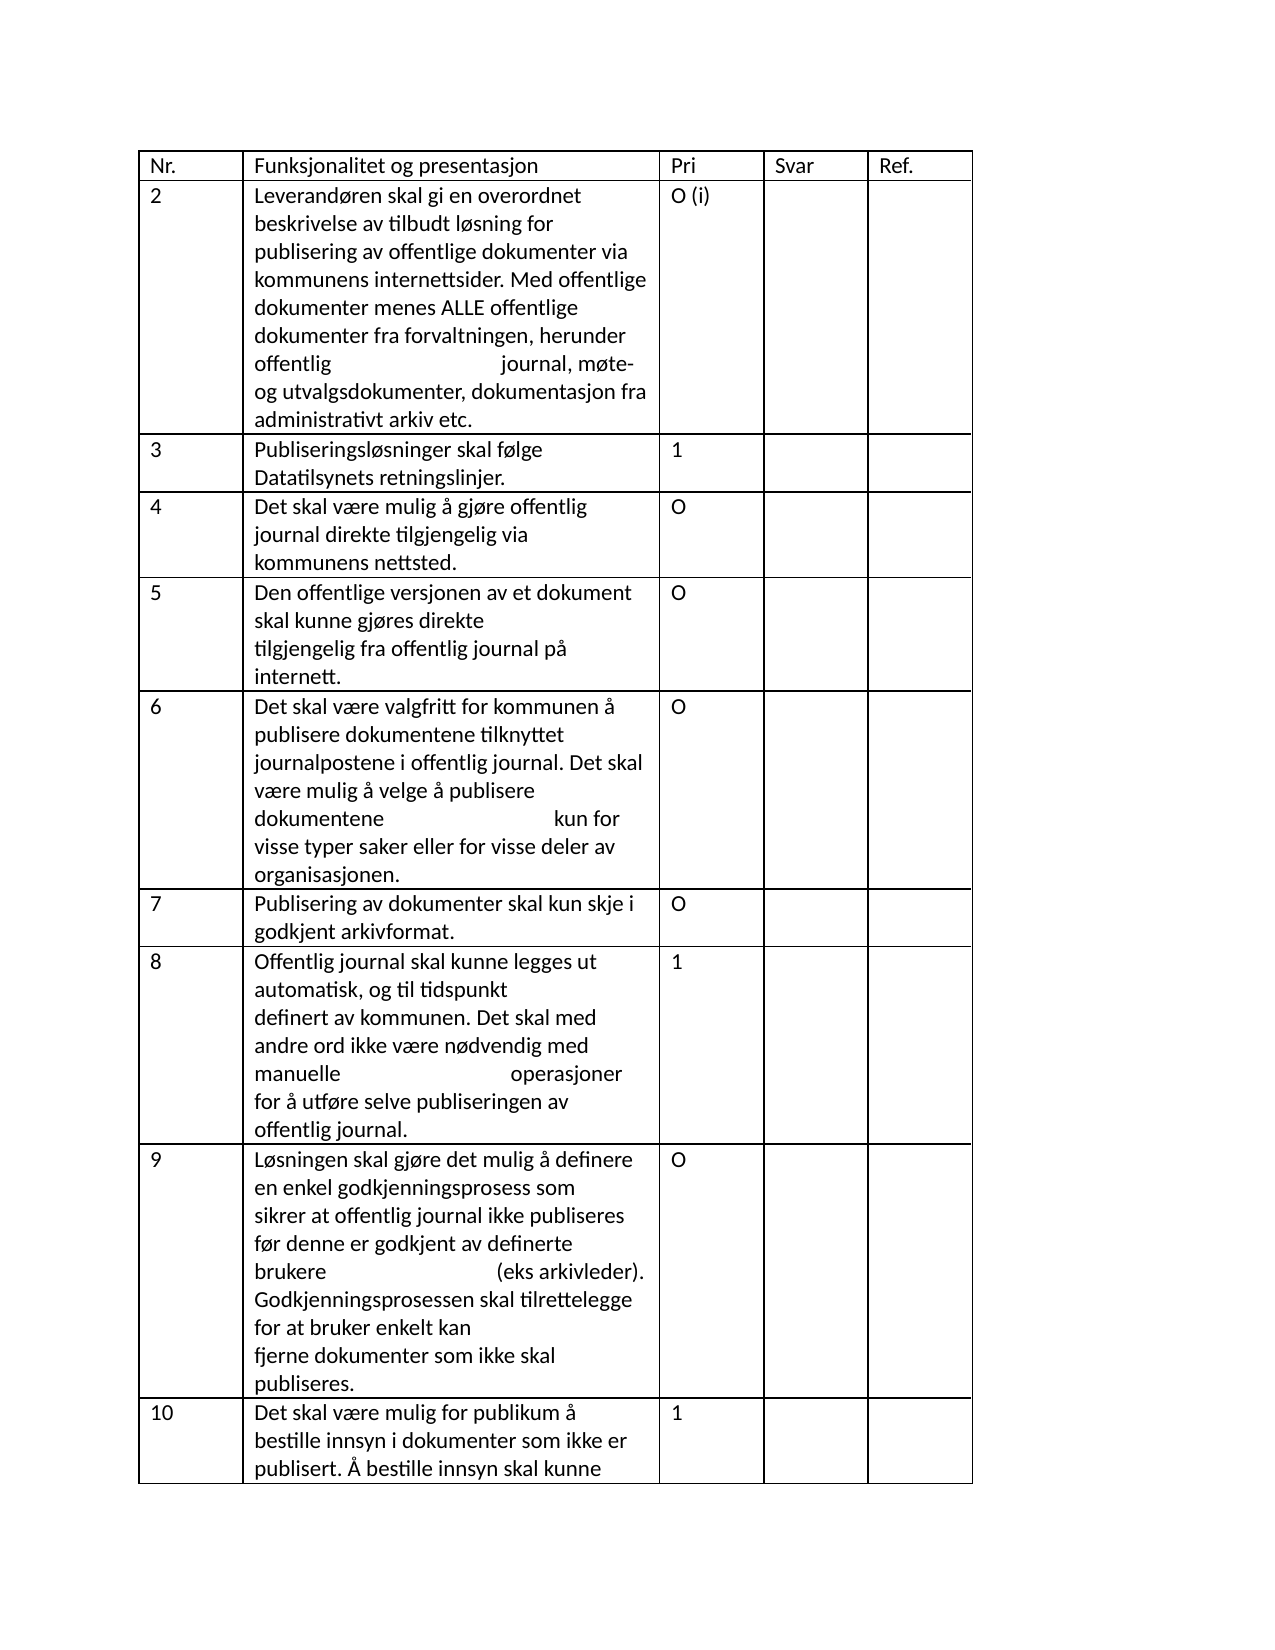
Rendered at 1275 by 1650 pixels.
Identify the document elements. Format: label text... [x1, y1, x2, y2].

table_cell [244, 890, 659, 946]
table_header Nr. [140, 152, 242, 179]
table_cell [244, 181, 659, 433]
table_header Funksjonalitet og presentasjon [244, 152, 659, 179]
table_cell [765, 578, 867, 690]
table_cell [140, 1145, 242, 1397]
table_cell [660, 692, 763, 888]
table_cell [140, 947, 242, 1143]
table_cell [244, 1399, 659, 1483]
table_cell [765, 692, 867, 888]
table_header Svar [765, 152, 867, 179]
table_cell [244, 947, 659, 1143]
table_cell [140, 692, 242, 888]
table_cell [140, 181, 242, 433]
table_header Ref. [869, 152, 972, 179]
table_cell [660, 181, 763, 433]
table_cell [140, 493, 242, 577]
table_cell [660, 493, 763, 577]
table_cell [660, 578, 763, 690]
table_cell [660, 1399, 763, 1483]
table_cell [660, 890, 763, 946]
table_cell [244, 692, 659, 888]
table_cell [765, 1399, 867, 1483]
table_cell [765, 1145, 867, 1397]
table_header Pri [660, 152, 763, 179]
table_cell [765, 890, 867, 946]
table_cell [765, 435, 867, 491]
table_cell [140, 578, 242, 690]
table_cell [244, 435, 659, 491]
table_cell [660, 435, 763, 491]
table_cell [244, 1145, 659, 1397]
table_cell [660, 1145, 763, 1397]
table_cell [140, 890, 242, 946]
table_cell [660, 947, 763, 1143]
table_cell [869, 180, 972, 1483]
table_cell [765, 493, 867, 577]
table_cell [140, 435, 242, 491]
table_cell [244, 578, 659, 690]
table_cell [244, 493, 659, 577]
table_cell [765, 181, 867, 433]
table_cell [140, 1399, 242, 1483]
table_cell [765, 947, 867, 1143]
